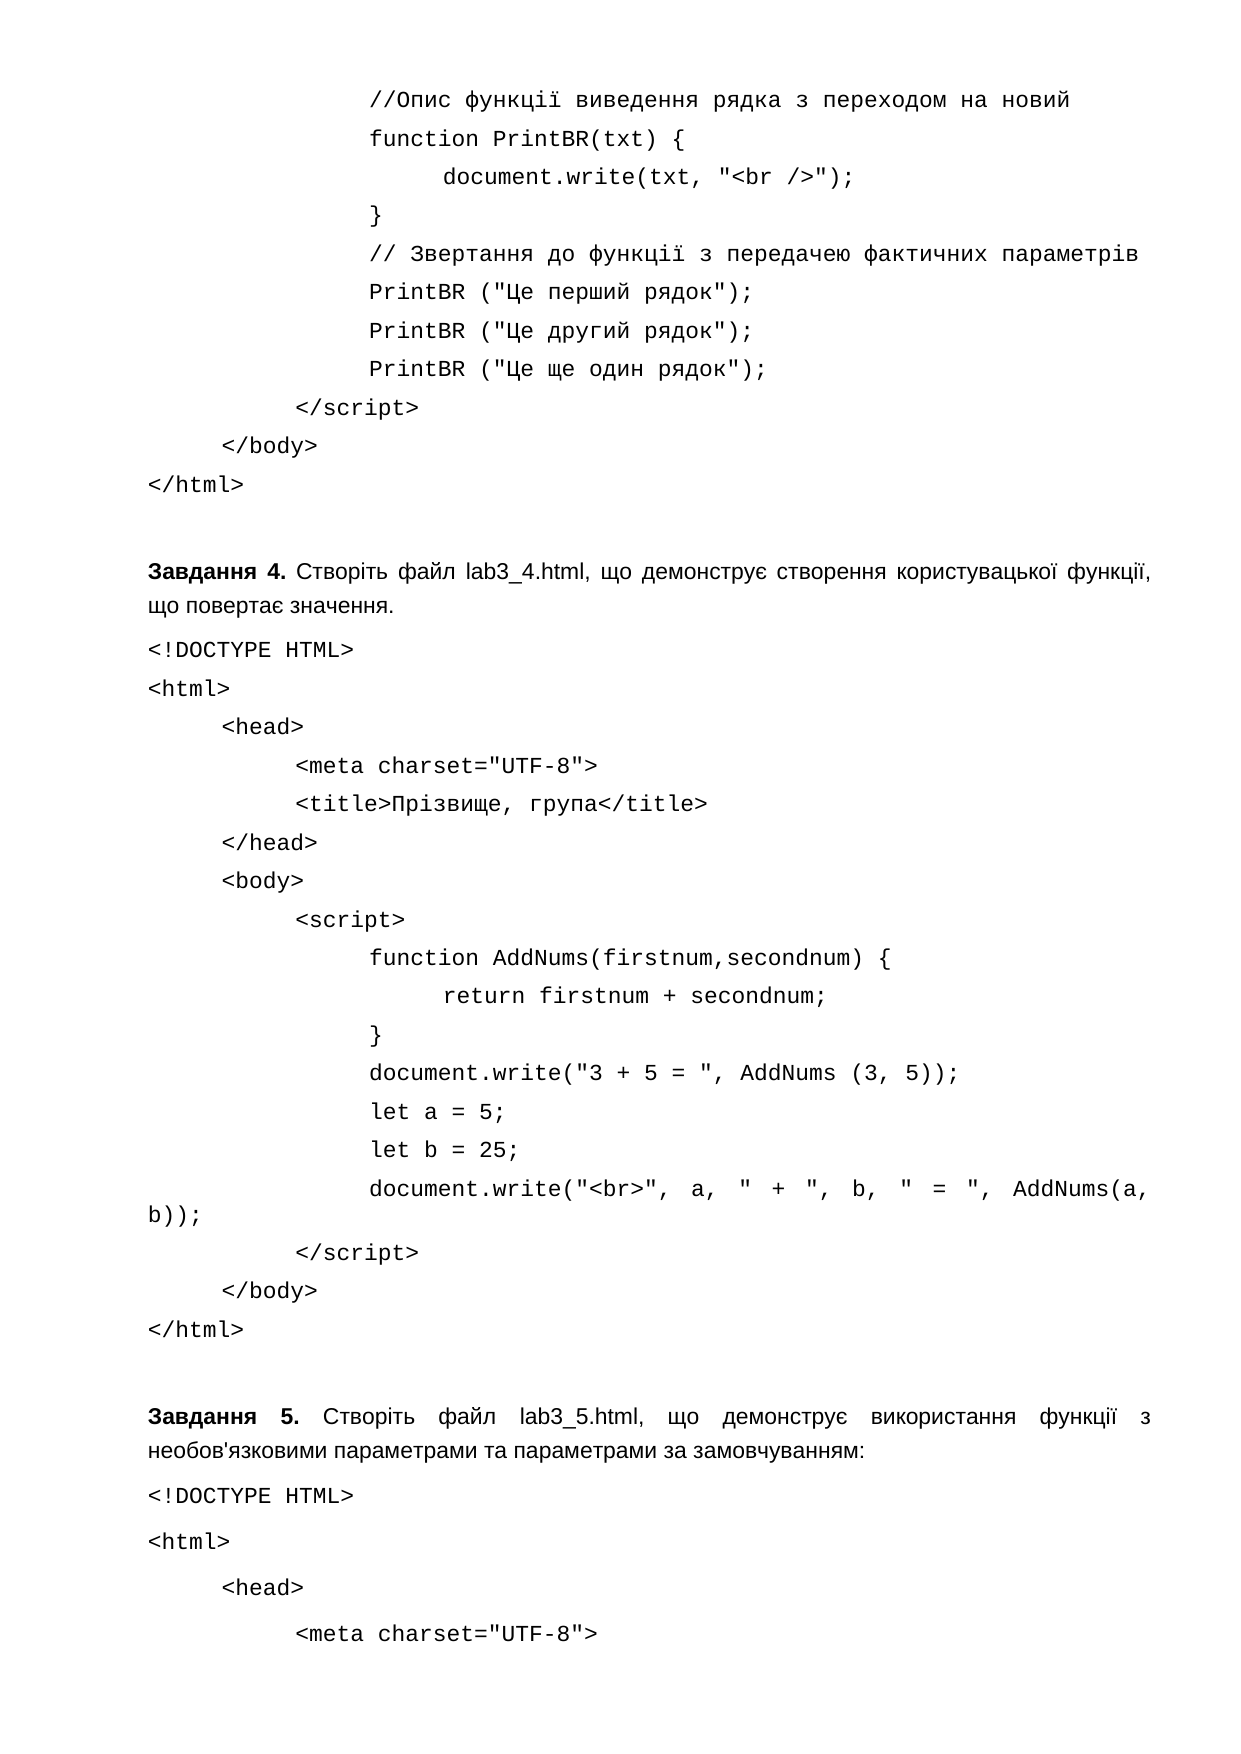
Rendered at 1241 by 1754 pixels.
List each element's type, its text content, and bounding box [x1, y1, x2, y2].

text </body> [148, 1280, 1152, 1306]
text <meta charset="UTF-8"> [148, 1623, 1152, 1648]
text <html> [148, 1530, 1152, 1556]
text <script> [148, 908, 1152, 934]
text } [148, 204, 1152, 230]
text PrintBR ("Це другий рядок"); [148, 319, 1152, 345]
text <meta charset="UTF-8"> [148, 754, 1152, 780]
text PrintBR ("Це ще один рядок"); [148, 358, 1152, 383]
text <!DOCTYPE HTML> [148, 1484, 1152, 1510]
text // Звертання до функції з передачею фактичних параметрів [148, 242, 1152, 268]
text //Опис функції виведення рядка з переходом на новий [148, 88, 1152, 114]
text <head> [148, 1576, 1152, 1602]
text Завдання 5. Створіть файл lab3_5.html, що демонструє використання функції з необов'язковими параметрами та параметрами за замовчуванням: [148, 1403, 1152, 1464]
text return firstnum + secondnum; [148, 985, 1152, 1011]
text </body> [148, 434, 1152, 460]
text let b = 25; [148, 1138, 1152, 1164]
text <!DOCTYPE HTML> [148, 639, 1152, 665]
text Завдання 4. Створіть файл lab3_4.html, що демонструє створення користувацької функції, що повертає значення. [148, 558, 1152, 618]
text function PrintBR(txt) { [148, 127, 1152, 153]
text let a = 5; [148, 1100, 1152, 1126]
text <body> [148, 869, 1152, 895]
text } [148, 1023, 1152, 1049]
text </script> [148, 396, 1152, 422]
text </head> [148, 831, 1152, 857]
text </script> [148, 1241, 1152, 1267]
text <title>Прізвище, група</title> [148, 793, 1152, 818]
text </html> [148, 1318, 1152, 1344]
text </html> [148, 473, 1152, 499]
text document.write("3 + 5 = ", AddNums (3, 5)); [148, 1062, 1152, 1088]
text <html> [148, 677, 1152, 703]
text document.write(txt, "<br />"); [148, 165, 1152, 191]
text PrintBR ("Це перший рядок"); [148, 281, 1152, 307]
text <head> [148, 716, 1152, 742]
text function AddNums(firstnum,secondnum) { [148, 946, 1152, 972]
text document.write("<br>", a, " + ", b, " = ", AddNums(a, b)); [148, 1177, 1152, 1229]
